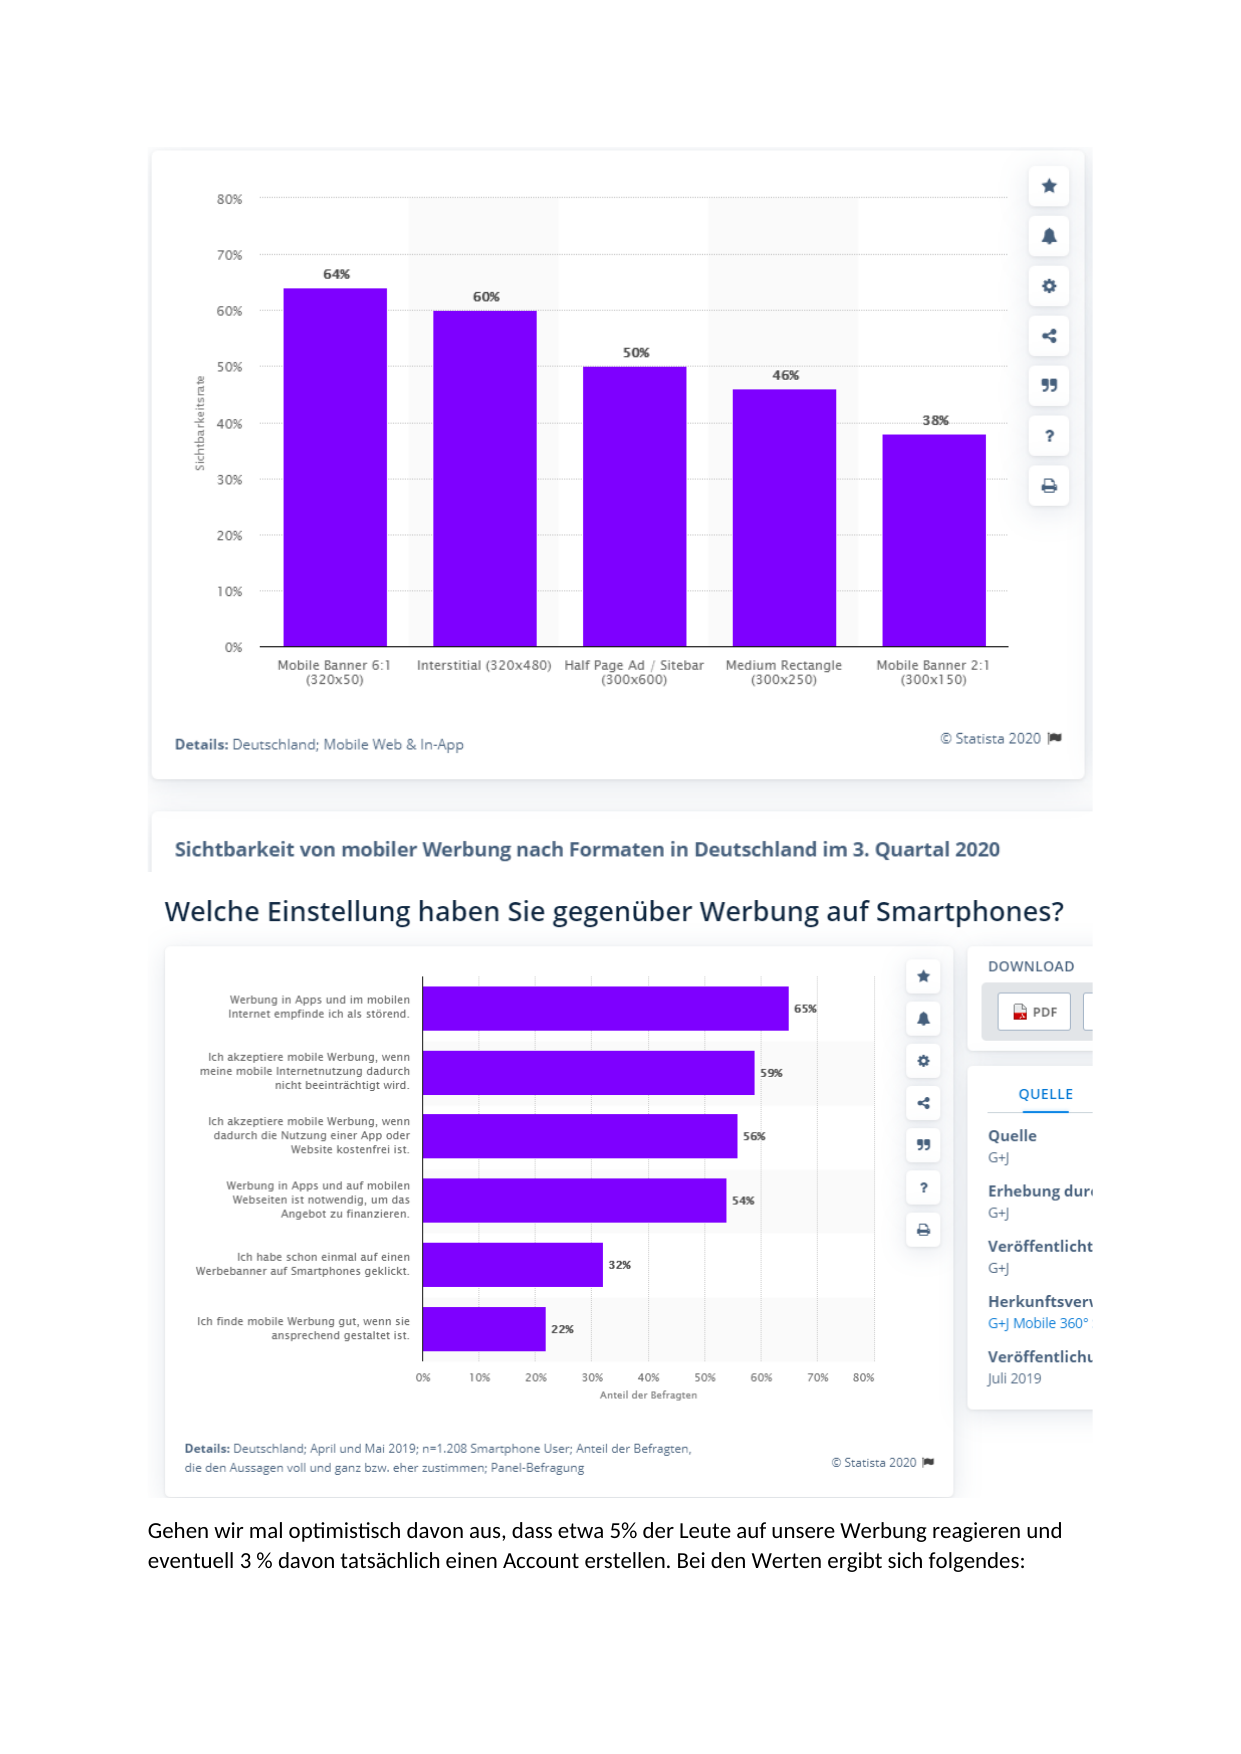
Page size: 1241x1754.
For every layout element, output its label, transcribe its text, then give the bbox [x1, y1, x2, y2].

text Gehen wir mal optimistisch davon aus, dass etwa 5% der Leute auf unsere Werbung reagieren und eventuell 3 % davon tatsächlich einen Account erstellen. Bei den Werten ergibt sich folgendes: [148, 1516, 1093, 1575]
picture [147, 147, 1093, 872]
picture [147, 890, 1093, 1498]
